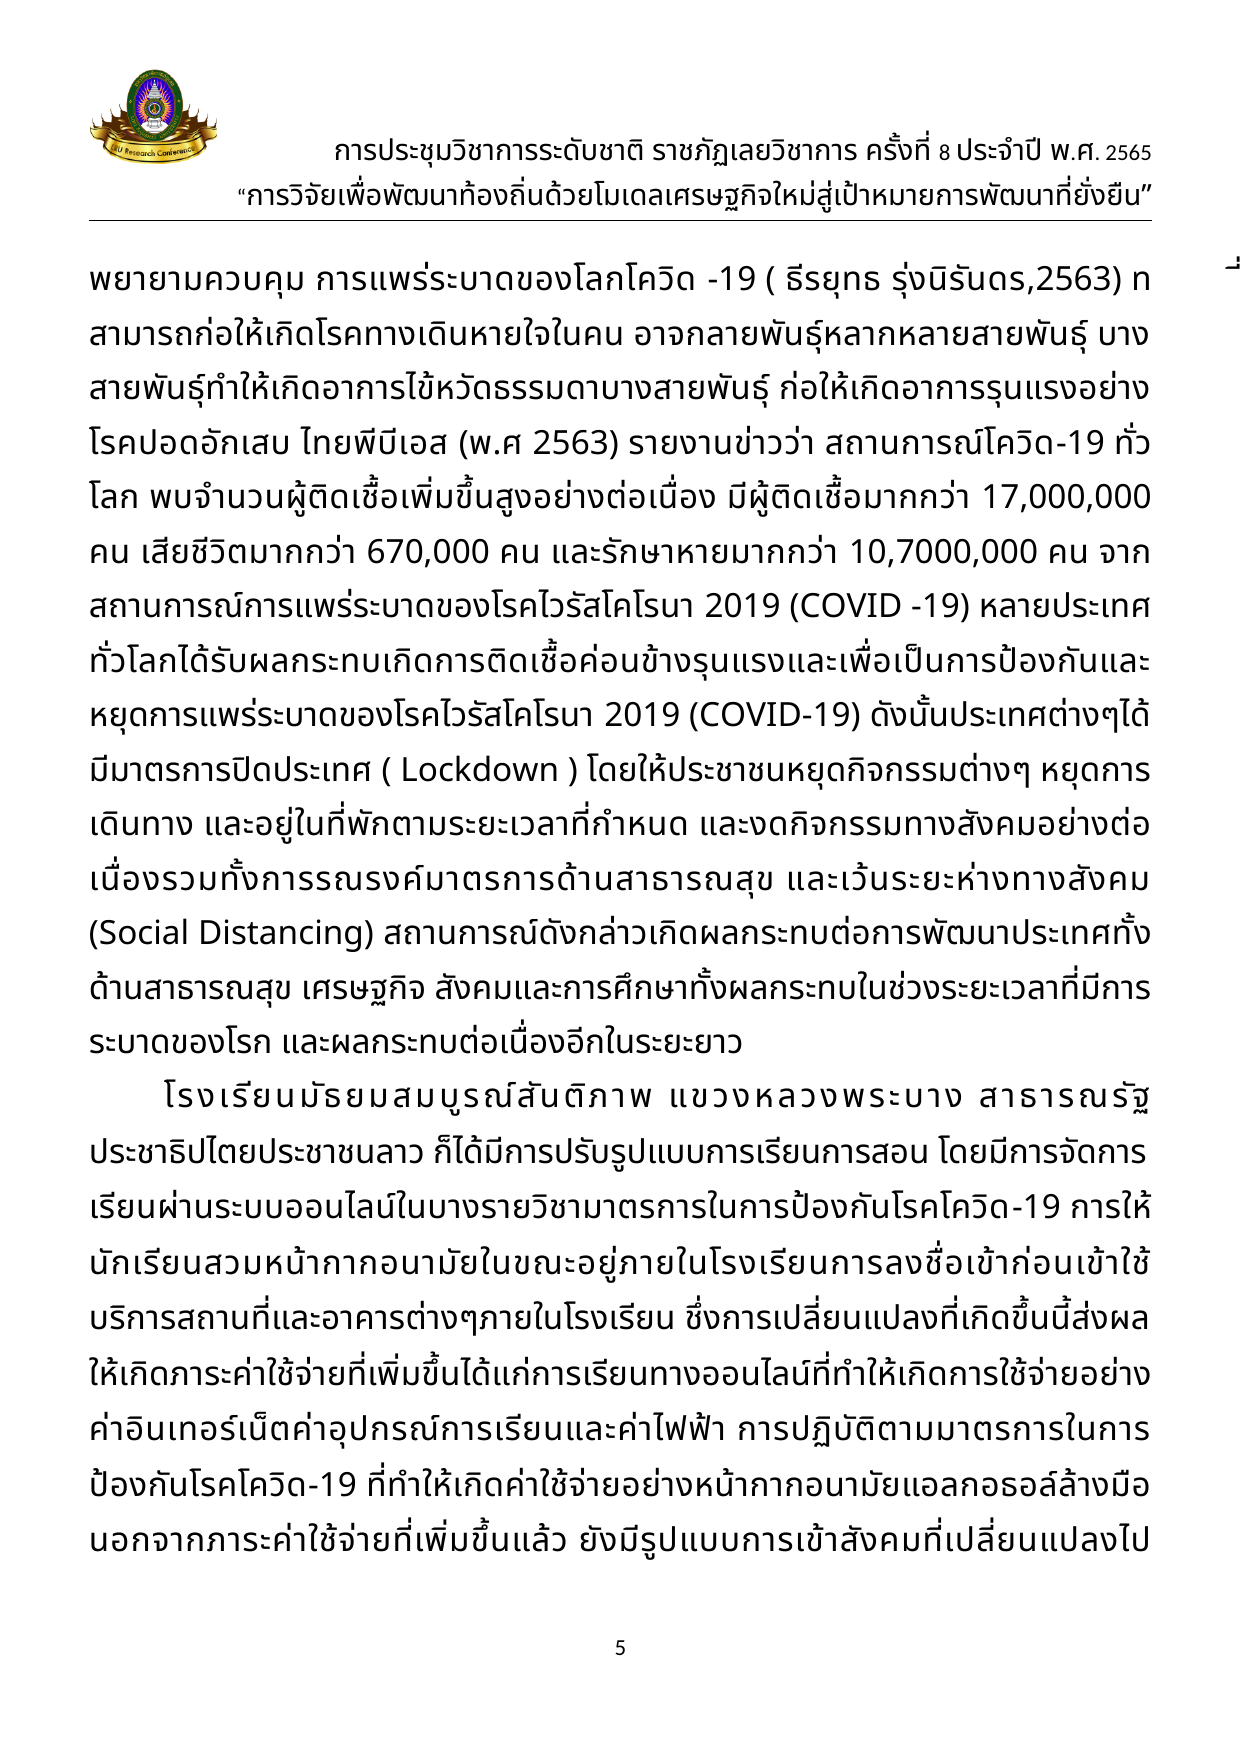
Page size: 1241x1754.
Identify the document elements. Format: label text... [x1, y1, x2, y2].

picture [88, 68, 217, 163]
